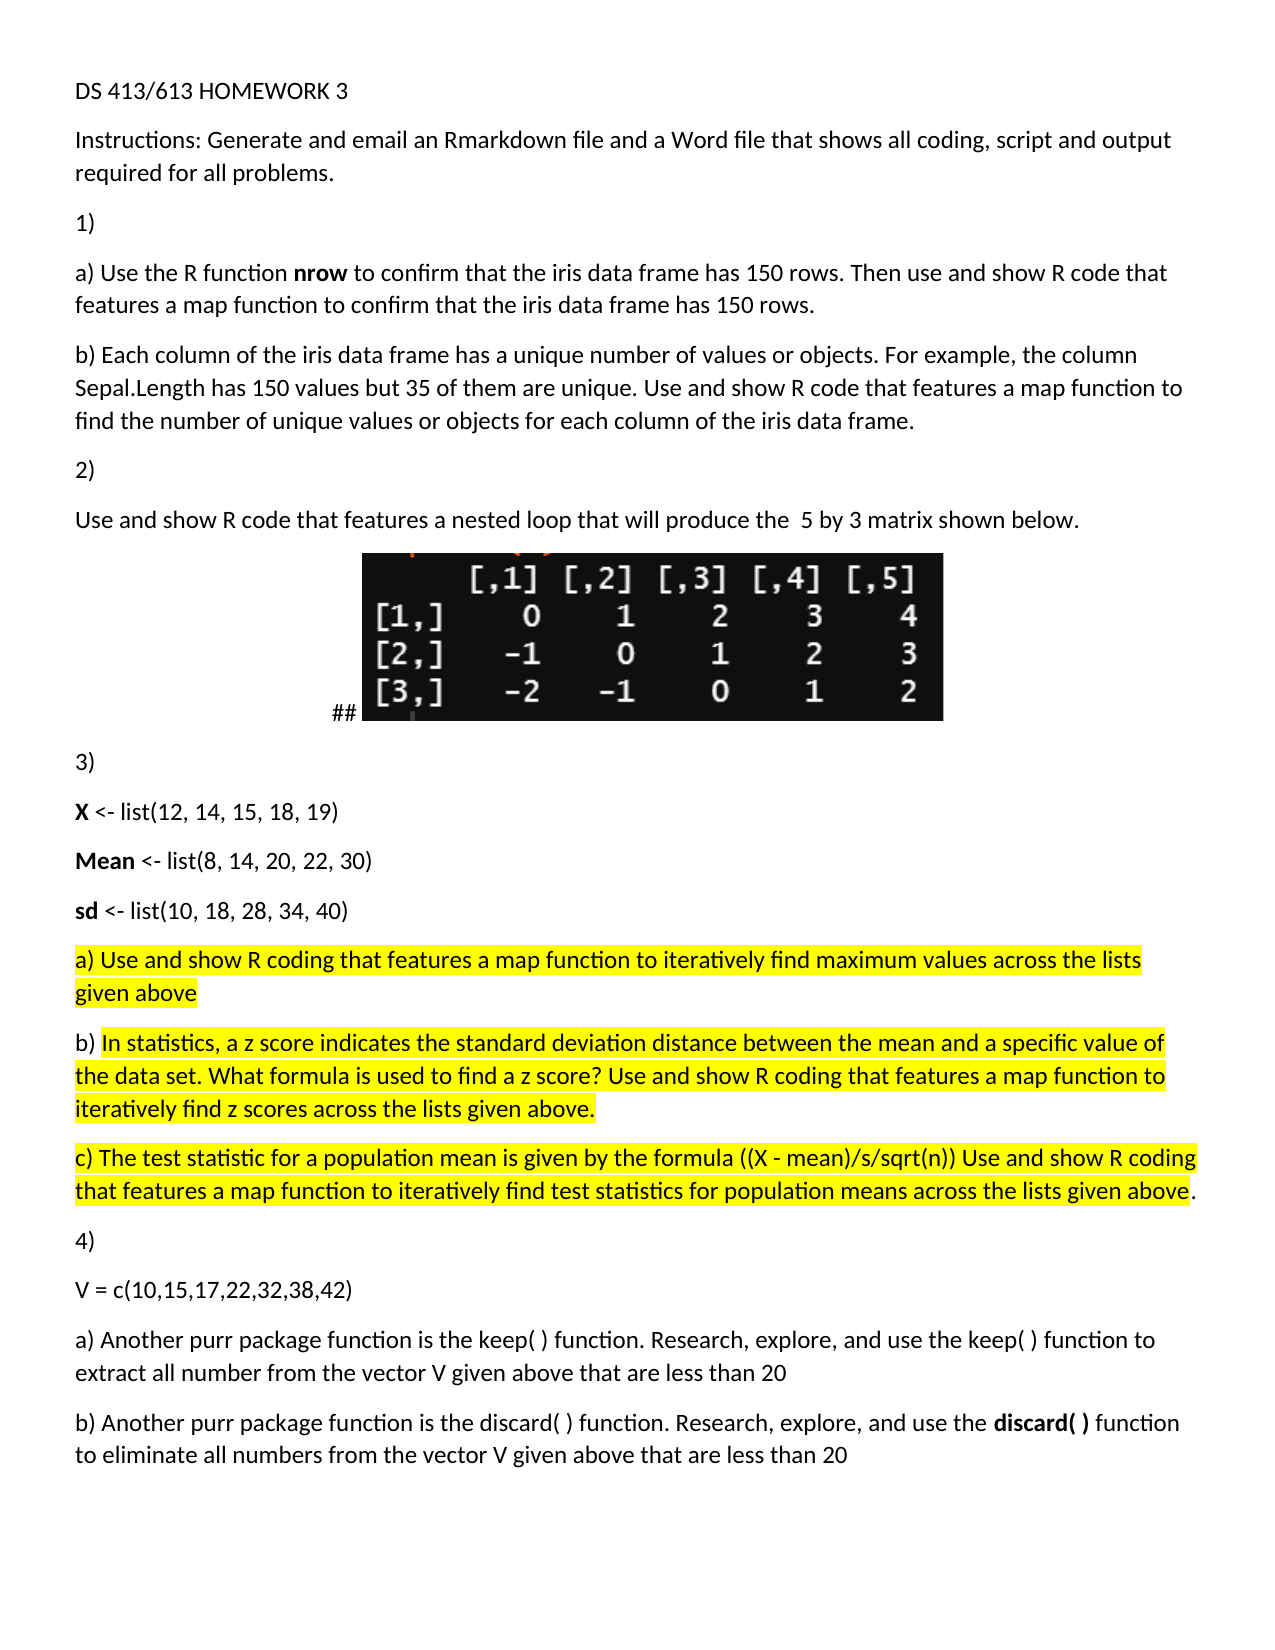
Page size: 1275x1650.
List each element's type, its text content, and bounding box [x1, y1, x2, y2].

text 4) [75, 1225, 1200, 1256]
picture [362, 553, 944, 721]
text a) Use and show R coding that features a map function to iteratively find maximum values across the lists given above [75, 944, 1200, 1008]
text V = c(10,15,17,22,32,38,42) [75, 1274, 1200, 1305]
text b) In statistics, a z score indicates the standard deviation distance between the mean and a specific value of the data set. What formula is used to find a z score? Use and show R coding that features a map function to iteratively find z scores across the lists given above. [75, 1027, 1200, 1123]
text 2) [75, 454, 1200, 485]
text c) The test statistic for a population mean is given by the formula ((X - mean)/s/sqrt(n)) Use and show R coding that features a map function to iteratively find test statistics for population means across the lists given above. [75, 1142, 1200, 1206]
text b) Another purr package function is the discard( ) function. Research, explore, and use the discard( ) function to eliminate all numbers from the vector V given above that are less than 20 [75, 1407, 1200, 1470]
text DS 413/613 HOMEWORK 3 [75, 75, 1200, 106]
text 3) [75, 746, 1200, 777]
text Instructions: Generate and email an Rmarkdown file and a Word file that shows all coding, script and output required for all problems. [75, 124, 1200, 188]
text a) Another purr package function is the keep( ) function. Research, explore, and use the keep( ) function to extract all number from the vector V given above that are less than 20 [75, 1324, 1200, 1388]
text a) Use the R function nrow to confirm that the iris data frame has 150 rows. Then use and show R code that features a map function to confirm that the iris data frame has 150 rows. [75, 257, 1200, 320]
text sd <- list(10, 18, 28, 34, 40) [75, 895, 1200, 926]
text X <- list(12, 14, 15, 18, 19) [75, 796, 1200, 826]
text Mean <- list(8, 14, 20, 22, 30) [75, 845, 1200, 876]
text 1) [75, 207, 1200, 238]
text b) Each column of the iris data frame has a unique number of values or objects. For example, the column Sepal.Length has 150 values but 35 of them are unique. Use and show R code that features a map function to find the number of unique values or objects for each column of the iris data frame. [75, 339, 1200, 436]
text Use and show R code that features a nested loop that will produce the 5 by 3 matrix shown below. [75, 504, 1200, 535]
